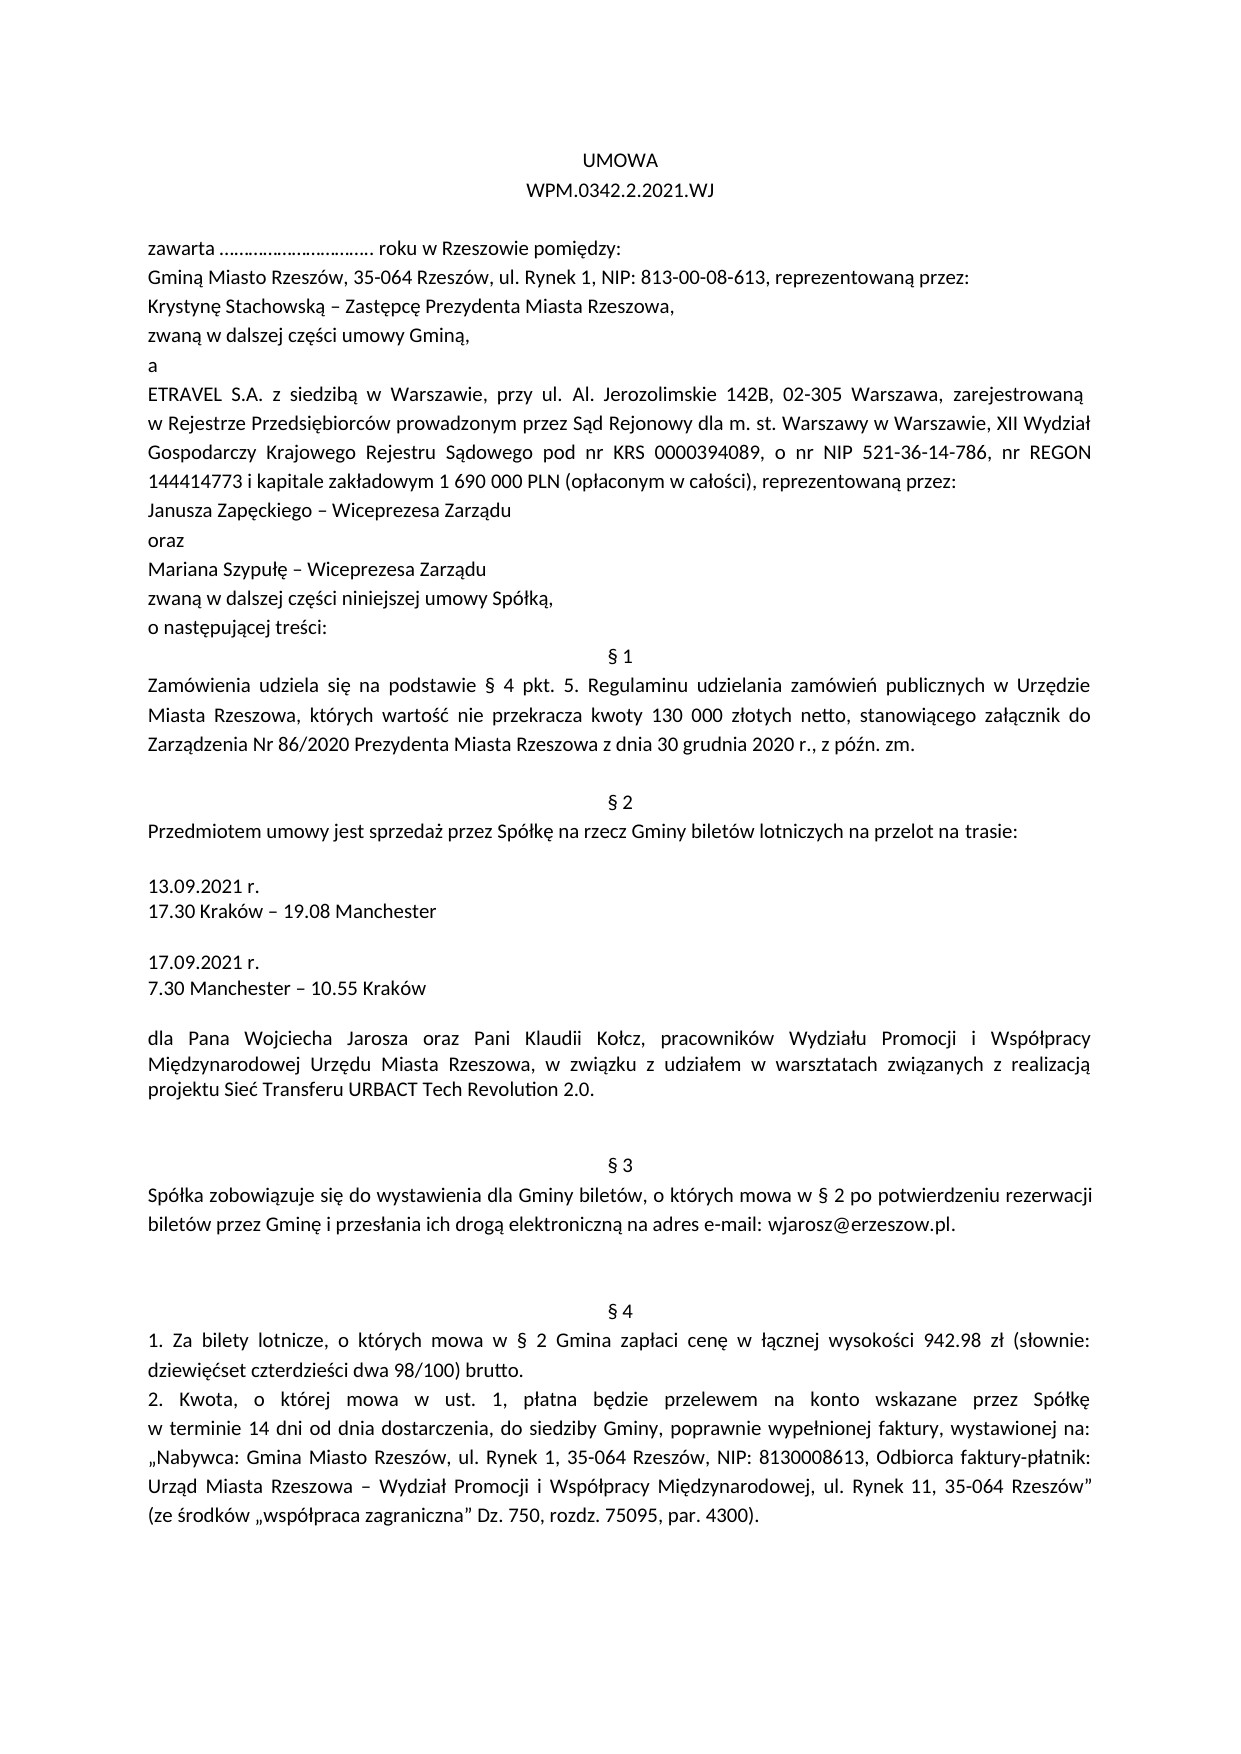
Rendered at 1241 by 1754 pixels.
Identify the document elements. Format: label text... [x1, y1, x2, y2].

text dla Pana Wojciecha Jarosza oraz Pani Klaudii Kołcz, pracowników Wydziału Promocji i Współpracy Międzynarodowej Urzędu Miasta Rzeszowa, w związku z udziałem w warsztatach związanych z realizacją projektu Sieć Transferu URBACT Tech Revolution 2.0. [148, 1026, 1093, 1102]
text Krystynę Stachowską – Zastępcę Prezydenta Miasta Rzeszowa, [148, 293, 1093, 319]
text ETRAVEL S.A. z siedzibą w Warszawie, przy ul. Al. Jerozolimskie 142B, 02-305 Warszawa, zarejestrowaną w Rejestrze Przedsiębiorców prowadzonym przez Sąd Rejonowy dla m. st. Warszawy w Warszawie, XII Wydział Gospodarczy Krajowego Rejestru Sądowego pod nr KRS 0000394089, o nr NIP 521-36-14-786, nr REGON 144414773 i kapitale zakładowym 1 690 000 PLN (opłaconym w całości), reprezentowaną przez: [148, 381, 1093, 494]
text WPM.0342.2.2021.WJ [148, 177, 1093, 202]
text § 4 [148, 1298, 1093, 1324]
text § 2 [148, 789, 1093, 815]
text Gminą Miasto Rzeszów, 35-064 Rzeszów, ul. Rynek 1, NIP: 813-00-08-613, reprezentowaną przez: [148, 264, 1093, 290]
text 7.30 Manchester – 10.55 Kraków [148, 975, 1093, 1000]
text 2. Kwota, o której mowa w ust. 1, płatna będzie przelewem na konto wskazane przez Spółkę w terminie 14 dni od dnia dostarczenia, do siedziby Gminy, poprawnie wypełnionej faktury, wystawionej na: „Nabywca: Gmina Miasto Rzeszów, ul. Rynek 1, 35-064 Rzeszów, NIP: 8130008613, Odbiorca faktury-płatnik: Urząd Miasta Rzeszowa – Wydział Promocji i Współpracy Międzynarodowej, ul. Rynek 11, 35-064 Rzeszów” (ze środków „współpraca zagraniczna” Dz. 750, rozdz. 75095, par. 4300). [148, 1386, 1093, 1528]
text § 1 [148, 643, 1093, 669]
text UMOWA [148, 148, 1093, 173]
text oraz [148, 527, 1093, 552]
text Przedmiotem umowy jest sprzedaż przez Spółkę na rzecz Gminy biletów lotniczych na przelot na trasie: [148, 818, 1093, 844]
text o następującej treści: [148, 614, 1093, 640]
text zawarta ………………………….. roku w Rzeszowie pomiędzy: [148, 235, 1093, 261]
text zwaną w dalszej części umowy Gminą, [148, 323, 1093, 348]
text 17.30 Kraków – 19.08 Manchester [148, 898, 1093, 924]
text Mariana Szypułę – Wiceprezesa Zarządu [148, 556, 1093, 581]
text § 3 [148, 1153, 1093, 1178]
text a [148, 352, 1093, 377]
text Zamówienia udziela się na podstawie § 4 pkt. 5. Regulaminu udzielania zamówień publicznych w Urzędzie Miasta Rzeszowa, których wartość nie przekracza kwoty 130 000 złotych netto, stanowiącego załącznik do Zarządzenia Nr 86/2020 Prezydenta Miasta Rzeszowa z dnia 30 grudnia 2020 r., z późn. zm. [148, 673, 1093, 756]
text Janusza Zapęckiego – Wiceprezesa Zarządu [148, 498, 1093, 523]
text zwaną w dalszej części niniejszej umowy Spółką, [148, 585, 1093, 611]
text 13.09.2021 r. [148, 873, 1093, 898]
text Spółka zobowiązuje się do wystawienia dla Gminy biletów, o których mowa w § 2 po potwierdzeniu rezerwacji biletów przez Gminę i przesłania ich drogą elektroniczną na adres e-mail: wjarosz@erzeszow.pl. [148, 1182, 1093, 1236]
text 17.09.2021 r. [148, 949, 1093, 975]
text 1. Za bilety lotnicze, o których mowa w § 2 Gmina zapłaci cenę w łącznej wysokości 942.98 zł (słownie: dziewięćset czterdzieści dwa 98/100) brutto. [148, 1328, 1093, 1382]
